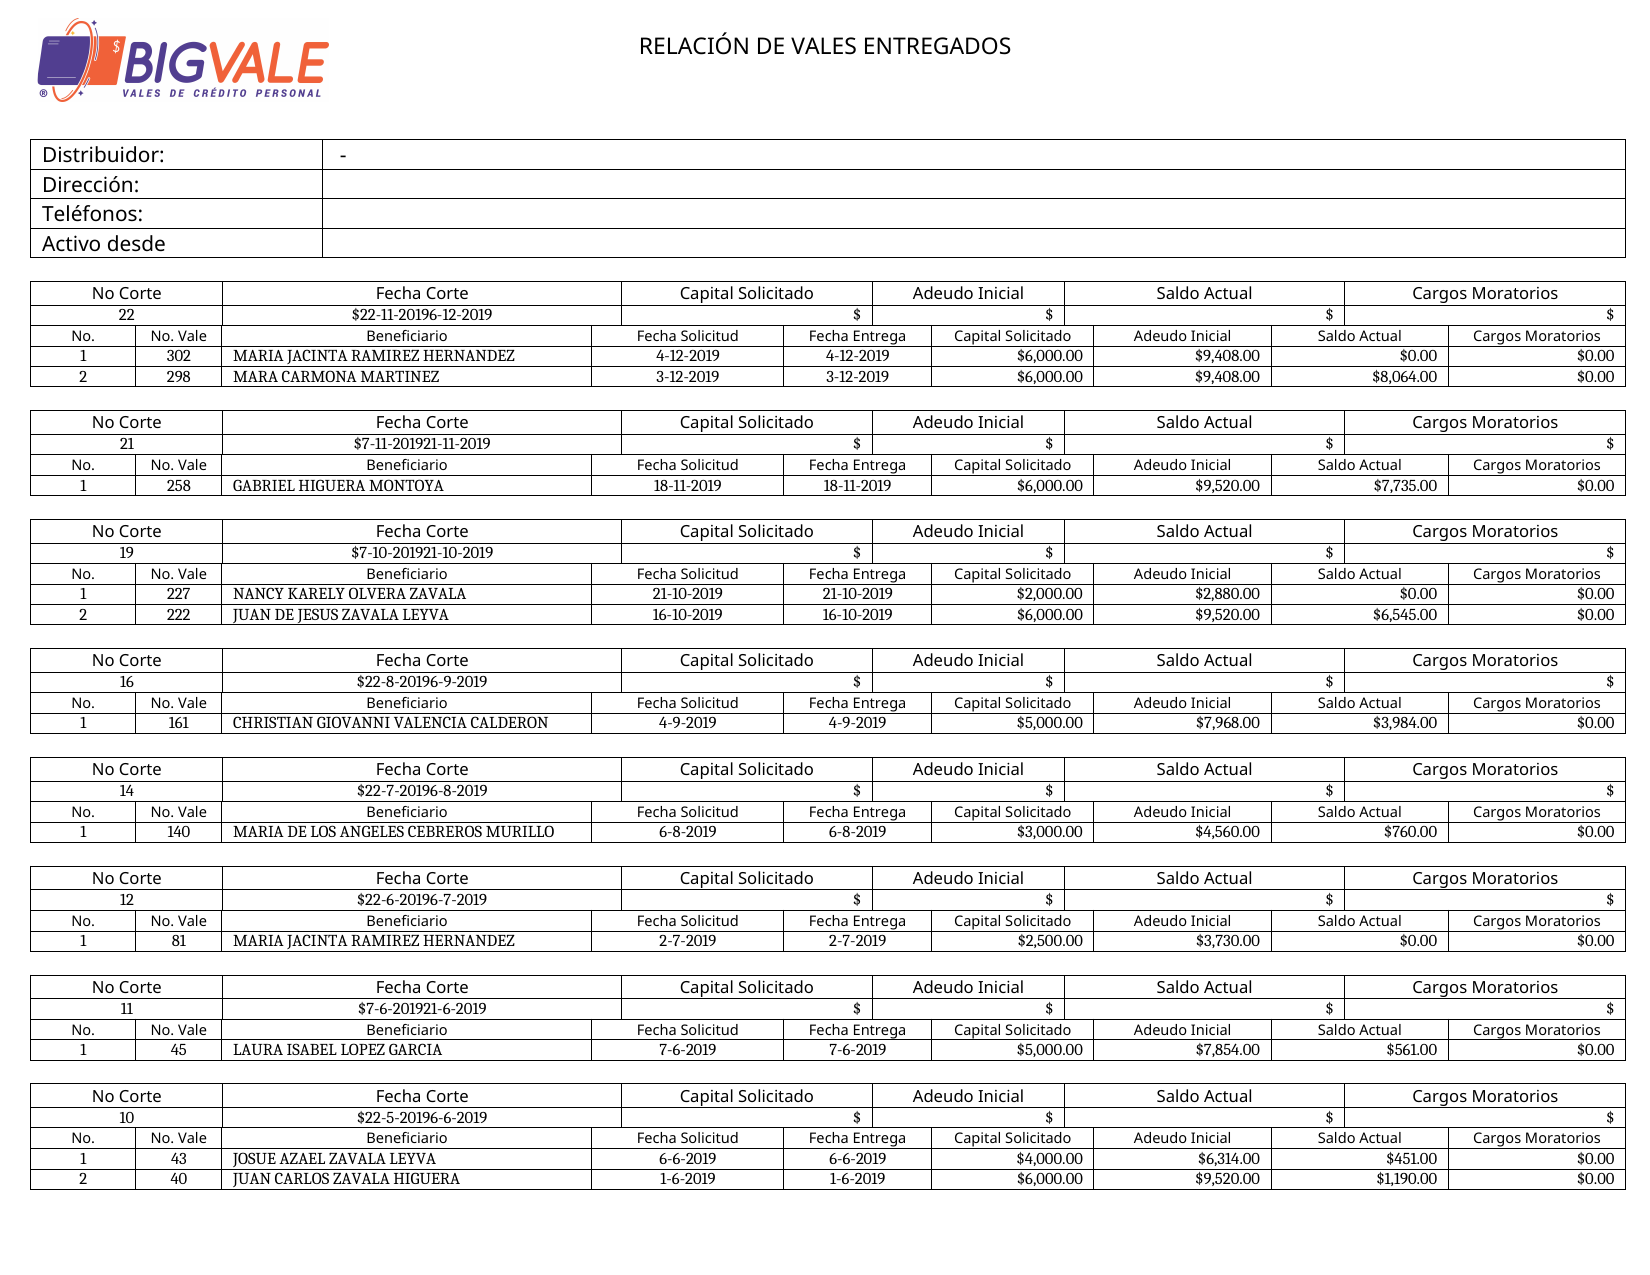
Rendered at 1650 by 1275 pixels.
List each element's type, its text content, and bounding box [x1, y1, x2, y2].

table_cell $6,000.00 [932, 1170, 1093, 1189]
table_cell 1 [31, 476, 135, 495]
table_header Distribuidor: [31, 140, 322, 169]
table_cell Fecha Solicitud [592, 911, 783, 931]
table_cell Fecha Solicitud [592, 693, 783, 713]
table_header Fecha Corte [223, 282, 621, 305]
table_header Saldo Actual [1065, 758, 1344, 781]
table_header Fecha Corte [223, 649, 621, 672]
table_cell $ [873, 1108, 1064, 1127]
table_header Cargos Moratorios [1345, 282, 1625, 305]
table_header Adeudo Inicial [873, 867, 1064, 889]
table_header Cargos Moratorios [1345, 976, 1625, 998]
table_cell Adeudo Inicial [1094, 455, 1271, 475]
table_header Cargos Moratorios [1345, 649, 1625, 672]
table_cell 4-12-2019 [592, 347, 783, 366]
table_cell $0.00 [1449, 476, 1625, 495]
table_cell MARA CARMONA MARTINEZ [222, 367, 591, 386]
table_cell Fecha Solicitud [592, 1128, 783, 1148]
table_cell $ [622, 999, 872, 1018]
table_cell Fecha Entrega [784, 564, 931, 584]
table_header Fecha Corte [223, 1084, 621, 1107]
table_cell Capital Solicitado [932, 693, 1093, 713]
table_cell $ [1065, 999, 1344, 1018]
table_cell $ [873, 306, 1064, 325]
table_header Cargos Moratorios [1345, 1084, 1625, 1107]
table_cell JUAN CARLOS ZAVALA HIGUERA [222, 1170, 591, 1189]
table_cell Saldo Actual [1272, 693, 1448, 713]
table_header No Corte [31, 1084, 222, 1107]
table_cell [323, 229, 1625, 257]
table_cell 16-10-2019 [592, 605, 783, 624]
table_cell $0.00 [1449, 367, 1625, 386]
table_cell Saldo Actual [1272, 911, 1448, 931]
table_cell Fecha Entrega [784, 326, 931, 346]
table_cell $ [1065, 435, 1344, 454]
table_cell 6-6-2019 [784, 1149, 931, 1168]
table_cell CHRISTIAN GIOVANNI VALENCIA CALDERON [222, 714, 591, 733]
table_cell $ [873, 435, 1064, 454]
table_cell $2,500.00 [932, 932, 1093, 951]
table_cell Capital Solicitado [932, 564, 1093, 584]
table_cell Saldo Actual [1272, 326, 1448, 346]
table_header Adeudo Inicial [873, 758, 1064, 781]
table_cell No. Vale [136, 911, 221, 931]
table_header No Corte [31, 976, 222, 998]
table_cell [323, 170, 1625, 198]
table_cell 40 [136, 1170, 221, 1189]
table_cell $0.00 [1449, 932, 1625, 951]
table_header Saldo Actual [1065, 867, 1344, 889]
table_cell $8,064.00 [1272, 367, 1448, 386]
table_cell $6,545.00 [1272, 605, 1448, 624]
table_cell $ [873, 890, 1064, 909]
table_cell $ [1065, 673, 1344, 692]
table_cell $5,000.00 [932, 714, 1093, 733]
table_cell 1-6-2019 [592, 1170, 783, 1189]
table_cell Beneficiario [222, 455, 591, 475]
table_cell 1 [31, 585, 135, 604]
table_cell $ [1065, 1108, 1344, 1127]
table_cell $0.00 [1449, 605, 1625, 624]
table_cell 7-6-2019 [784, 1040, 931, 1059]
table_cell No. [31, 326, 135, 346]
table_header No Corte [31, 282, 222, 305]
table_cell No. Vale [136, 802, 221, 822]
table_cell Adeudo Inicial [1094, 911, 1271, 931]
table_cell No. Vale [136, 693, 221, 713]
table_cell $9,408.00 [1094, 367, 1271, 386]
table_cell $22-6-20196-7-2019 [223, 890, 621, 909]
table_cell Adeudo Inicial [1094, 326, 1271, 346]
table_header Adeudo Inicial [873, 1084, 1064, 1107]
table_cell Capital Solicitado [932, 802, 1093, 822]
table_header Saldo Actual [1065, 520, 1344, 543]
table_cell 6-6-2019 [592, 1149, 783, 1168]
table_cell $0.00 [1449, 347, 1625, 366]
table_cell $0.00 [1272, 347, 1448, 366]
table_cell $7,735.00 [1272, 476, 1448, 495]
table_cell Adeudo Inicial [1094, 1128, 1271, 1148]
table_cell 2 [31, 367, 135, 386]
table_cell $6,000.00 [932, 476, 1093, 495]
table_header Capital Solicitado [622, 520, 872, 543]
table_cell $760.00 [1272, 823, 1448, 842]
table_cell $ [1345, 673, 1625, 692]
table_cell $ [1345, 435, 1625, 454]
table_cell Capital Solicitado [932, 455, 1093, 475]
table_cell $2,000.00 [932, 585, 1093, 604]
table_cell 2-7-2019 [592, 932, 783, 951]
table_header Capital Solicitado [622, 867, 872, 889]
table_cell $0.00 [1272, 932, 1448, 951]
table_cell $ [622, 1108, 872, 1127]
table_cell 14 [31, 782, 222, 801]
table_cell Capital Solicitado [932, 911, 1093, 931]
table_header Adeudo Inicial [873, 520, 1064, 543]
table_cell MARIA DE LOS ANGELES CEBREROS MURILLO [222, 823, 591, 842]
table_cell 2 [31, 605, 135, 624]
table_cell 227 [136, 585, 221, 604]
table_header Fecha Corte [223, 976, 621, 998]
table_cell $0.00 [1272, 585, 1448, 604]
table_cell 1 [31, 932, 135, 951]
table_header Saldo Actual [1065, 1084, 1344, 1107]
table_cell $ [622, 673, 872, 692]
table_cell $9,520.00 [1094, 605, 1271, 624]
table_header Saldo Actual [1065, 976, 1344, 998]
table_cell $ [622, 782, 872, 801]
table_cell $ [1065, 890, 1344, 909]
table_cell Capital Solicitado [932, 326, 1093, 346]
table_cell No. Vale [136, 326, 221, 346]
table_cell No. Vale [136, 1020, 221, 1039]
table_cell Adeudo Inicial [1094, 802, 1271, 822]
table_cell $22-11-20196-12-2019 [223, 306, 621, 325]
table_header Cargos Moratorios [1345, 520, 1625, 543]
table_cell $ [1065, 782, 1344, 801]
table_header Cargos Moratorios [1345, 411, 1625, 434]
table_cell 3-12-2019 [784, 367, 931, 386]
picture [37, 18, 329, 102]
table_cell Beneficiario [222, 693, 591, 713]
table_cell Capital Solicitado [932, 1020, 1093, 1039]
table_cell Adeudo Inicial [1094, 693, 1271, 713]
table_header Saldo Actual [1065, 282, 1344, 305]
table_cell Cargos Moratorios [1449, 693, 1625, 713]
table_header No Corte [31, 649, 222, 672]
table_cell 140 [136, 823, 221, 842]
table_cell $561.00 [1272, 1040, 1448, 1059]
table_cell Beneficiario [222, 564, 591, 584]
table_cell LAURA ISABEL LOPEZ GARCIA [222, 1040, 591, 1059]
table_cell $22-7-20196-8-2019 [223, 782, 621, 801]
table_cell $6,000.00 [932, 347, 1093, 366]
table_cell $5,000.00 [932, 1040, 1093, 1059]
table_cell $0.00 [1449, 714, 1625, 733]
table_cell Fecha Solicitud [592, 455, 783, 475]
table_cell Cargos Moratorios [1449, 326, 1625, 346]
table_cell 1 [31, 1149, 135, 1168]
table_header No Corte [31, 520, 222, 543]
table_cell No. [31, 564, 135, 584]
table_cell Fecha Entrega [784, 1128, 931, 1148]
table_cell $ [622, 306, 872, 325]
table_header No Corte [31, 411, 222, 434]
table_cell 2 [31, 1170, 135, 1189]
table_cell $ [1345, 999, 1625, 1018]
table_cell Saldo Actual [1272, 1020, 1448, 1039]
table_cell [323, 199, 1625, 228]
table_cell 6-8-2019 [784, 823, 931, 842]
table_cell 11 [31, 999, 222, 1018]
table_cell No. Vale [136, 564, 221, 584]
table_header Adeudo Inicial [873, 411, 1064, 434]
table_cell 6-8-2019 [592, 823, 783, 842]
table_cell $451.00 [1272, 1149, 1448, 1168]
table_cell 4-9-2019 [784, 714, 931, 733]
table_cell No. [31, 455, 135, 475]
table_header Saldo Actual [1065, 649, 1344, 672]
table_cell Cargos Moratorios [1449, 911, 1625, 931]
table_cell Cargos Moratorios [1449, 1020, 1625, 1039]
table_cell $ [1345, 1108, 1625, 1127]
table_header Adeudo Inicial [873, 649, 1064, 672]
table_header Fecha Corte [223, 758, 621, 781]
table_cell 21 [31, 435, 222, 454]
table_header Fecha Corte [223, 411, 621, 434]
table_cell 7-6-2019 [592, 1040, 783, 1059]
table_cell $ [1065, 306, 1344, 325]
table_header Fecha Corte [223, 867, 621, 889]
table_cell $ [622, 890, 872, 909]
table_cell $3,730.00 [1094, 932, 1271, 951]
table_cell MARIA JACINTA RAMIREZ HERNANDEZ [222, 932, 591, 951]
table_cell 1 [31, 823, 135, 842]
table_cell MARIA JACINTA RAMIREZ HERNANDEZ [222, 347, 591, 366]
table_cell $ [1345, 782, 1625, 801]
table_cell JOSUE AZAEL ZAVALA LEYVA [222, 1149, 591, 1168]
table_cell Fecha Entrega [784, 802, 931, 822]
table_cell Fecha Solicitud [592, 326, 783, 346]
table_cell Saldo Actual [1272, 1128, 1448, 1148]
table_cell Beneficiario [222, 911, 591, 931]
table_cell No. [31, 693, 135, 713]
table_cell $9,520.00 [1094, 1170, 1271, 1189]
table_header Cargos Moratorios [1345, 758, 1625, 781]
table_cell Fecha Entrega [784, 455, 931, 475]
table_cell 16 [31, 673, 222, 692]
table_cell Cargos Moratorios [1449, 455, 1625, 475]
table_cell No. [31, 911, 135, 931]
table_cell $ [622, 435, 872, 454]
table_cell $0.00 [1449, 1149, 1625, 1168]
table_cell $9,408.00 [1094, 347, 1271, 366]
table_cell $ [873, 999, 1064, 1018]
table_cell Fecha Solicitud [592, 802, 783, 822]
table_cell Cargos Moratorios [1449, 802, 1625, 822]
table_cell Cargos Moratorios [1449, 564, 1625, 584]
table_cell No. [31, 802, 135, 822]
table_cell $22-5-20196-6-2019 [223, 1108, 621, 1127]
table_cell $0.00 [1449, 585, 1625, 604]
table_cell Fecha Solicitud [592, 1020, 783, 1039]
table_cell JUAN DE JESUS ZAVALA LEYVA [222, 605, 591, 624]
table_cell No. Vale [136, 455, 221, 475]
table_header Capital Solicitado [622, 411, 872, 434]
table_cell $6,314.00 [1094, 1149, 1271, 1168]
table_cell Beneficiario [222, 802, 591, 822]
table_cell $7-6-201921-6-2019 [223, 999, 621, 1018]
table_cell $9,520.00 [1094, 476, 1271, 495]
table_cell 298 [136, 367, 221, 386]
table_cell $4,560.00 [1094, 823, 1271, 842]
table_cell 16-10-2019 [784, 605, 931, 624]
table_cell 258 [136, 476, 221, 495]
table_cell Teléfonos: [31, 199, 322, 228]
table_cell $7-10-201921-10-2019 [223, 544, 621, 563]
table_header Capital Solicitado [622, 758, 872, 781]
table_header Capital Solicitado [622, 649, 872, 672]
table_cell Saldo Actual [1272, 564, 1448, 584]
table_cell 22 [31, 306, 222, 325]
table_cell $7,854.00 [1094, 1040, 1271, 1059]
table_cell Adeudo Inicial [1094, 1020, 1271, 1039]
table_cell $ [1065, 544, 1344, 563]
table_header Adeudo Inicial [873, 976, 1064, 998]
table_cell $2,880.00 [1094, 585, 1271, 604]
table_cell Saldo Actual [1272, 455, 1448, 475]
table_cell 1 [31, 1040, 135, 1059]
table_cell $ [622, 544, 872, 563]
table_cell 1 [31, 347, 135, 366]
table_cell $6,000.00 [932, 605, 1093, 624]
table_cell Fecha Entrega [784, 1020, 931, 1039]
table_cell $ [873, 544, 1064, 563]
table_header - [323, 140, 1625, 169]
table_cell NANCY KARELY OLVERA ZAVALA [222, 585, 591, 604]
table_cell 3-12-2019 [592, 367, 783, 386]
table_cell 10 [31, 1108, 222, 1127]
table_cell $1,190.00 [1272, 1170, 1448, 1189]
table_cell $ [873, 673, 1064, 692]
table_cell 1 [31, 714, 135, 733]
table_cell $22-8-20196-9-2019 [223, 673, 621, 692]
table_header Cargos Moratorios [1345, 867, 1625, 889]
table_cell $7,968.00 [1094, 714, 1271, 733]
table_cell 21-10-2019 [592, 585, 783, 604]
table_cell $ [1345, 306, 1625, 325]
table_cell Dirección: [31, 170, 322, 198]
table_cell Cargos Moratorios [1449, 1128, 1625, 1148]
table_cell $0.00 [1449, 1040, 1625, 1059]
table_cell No. Vale [136, 1128, 221, 1148]
table_cell $4,000.00 [932, 1149, 1093, 1168]
table_cell 21-10-2019 [784, 585, 931, 604]
table_cell Fecha Solicitud [592, 564, 783, 584]
table_cell $ [1345, 890, 1625, 909]
table_cell Activo desde [31, 229, 322, 257]
table_cell $0.00 [1449, 823, 1625, 842]
table_cell $ [1345, 544, 1625, 563]
table_cell Beneficiario [222, 1128, 591, 1148]
table_header No Corte [31, 867, 222, 889]
table_cell 2-7-2019 [784, 932, 931, 951]
table_cell Beneficiario [222, 326, 591, 346]
table_cell 302 [136, 347, 221, 366]
table_cell 18-11-2019 [592, 476, 783, 495]
table_cell Beneficiario [222, 1020, 591, 1039]
table_cell 81 [136, 932, 221, 951]
table_cell Saldo Actual [1272, 802, 1448, 822]
table_cell 19 [31, 544, 222, 563]
table_cell 161 [136, 714, 221, 733]
table_cell Adeudo Inicial [1094, 564, 1271, 584]
table_header Capital Solicitado [622, 282, 872, 305]
table_cell No. [31, 1128, 135, 1148]
table_header No Corte [31, 758, 222, 781]
table_cell Fecha Entrega [784, 693, 931, 713]
table_cell Fecha Entrega [784, 911, 931, 931]
table_header Capital Solicitado [622, 1084, 872, 1107]
table_cell Capital Solicitado [932, 1128, 1093, 1148]
table_cell 4-9-2019 [592, 714, 783, 733]
table_cell GABRIEL HIGUERA MONTOYA [222, 476, 591, 495]
table_cell $7-11-201921-11-2019 [223, 435, 621, 454]
table_cell 12 [31, 890, 222, 909]
table_cell $3,984.00 [1272, 714, 1448, 733]
table_cell 1-6-2019 [784, 1170, 931, 1189]
table_cell $ [873, 782, 1064, 801]
table_cell $6,000.00 [932, 367, 1093, 386]
table_cell 4-12-2019 [784, 347, 931, 366]
table_cell $0.00 [1449, 1170, 1625, 1189]
table_cell 43 [136, 1149, 221, 1168]
table_cell No. [31, 1020, 135, 1039]
table_header Saldo Actual [1065, 411, 1344, 434]
table_cell $3,000.00 [932, 823, 1093, 842]
table_header Fecha Corte [223, 520, 621, 543]
table_header Adeudo Inicial [873, 282, 1064, 305]
table_cell 45 [136, 1040, 221, 1059]
table_cell 222 [136, 605, 221, 624]
table_cell 18-11-2019 [784, 476, 931, 495]
table_header Capital Solicitado [622, 976, 872, 998]
